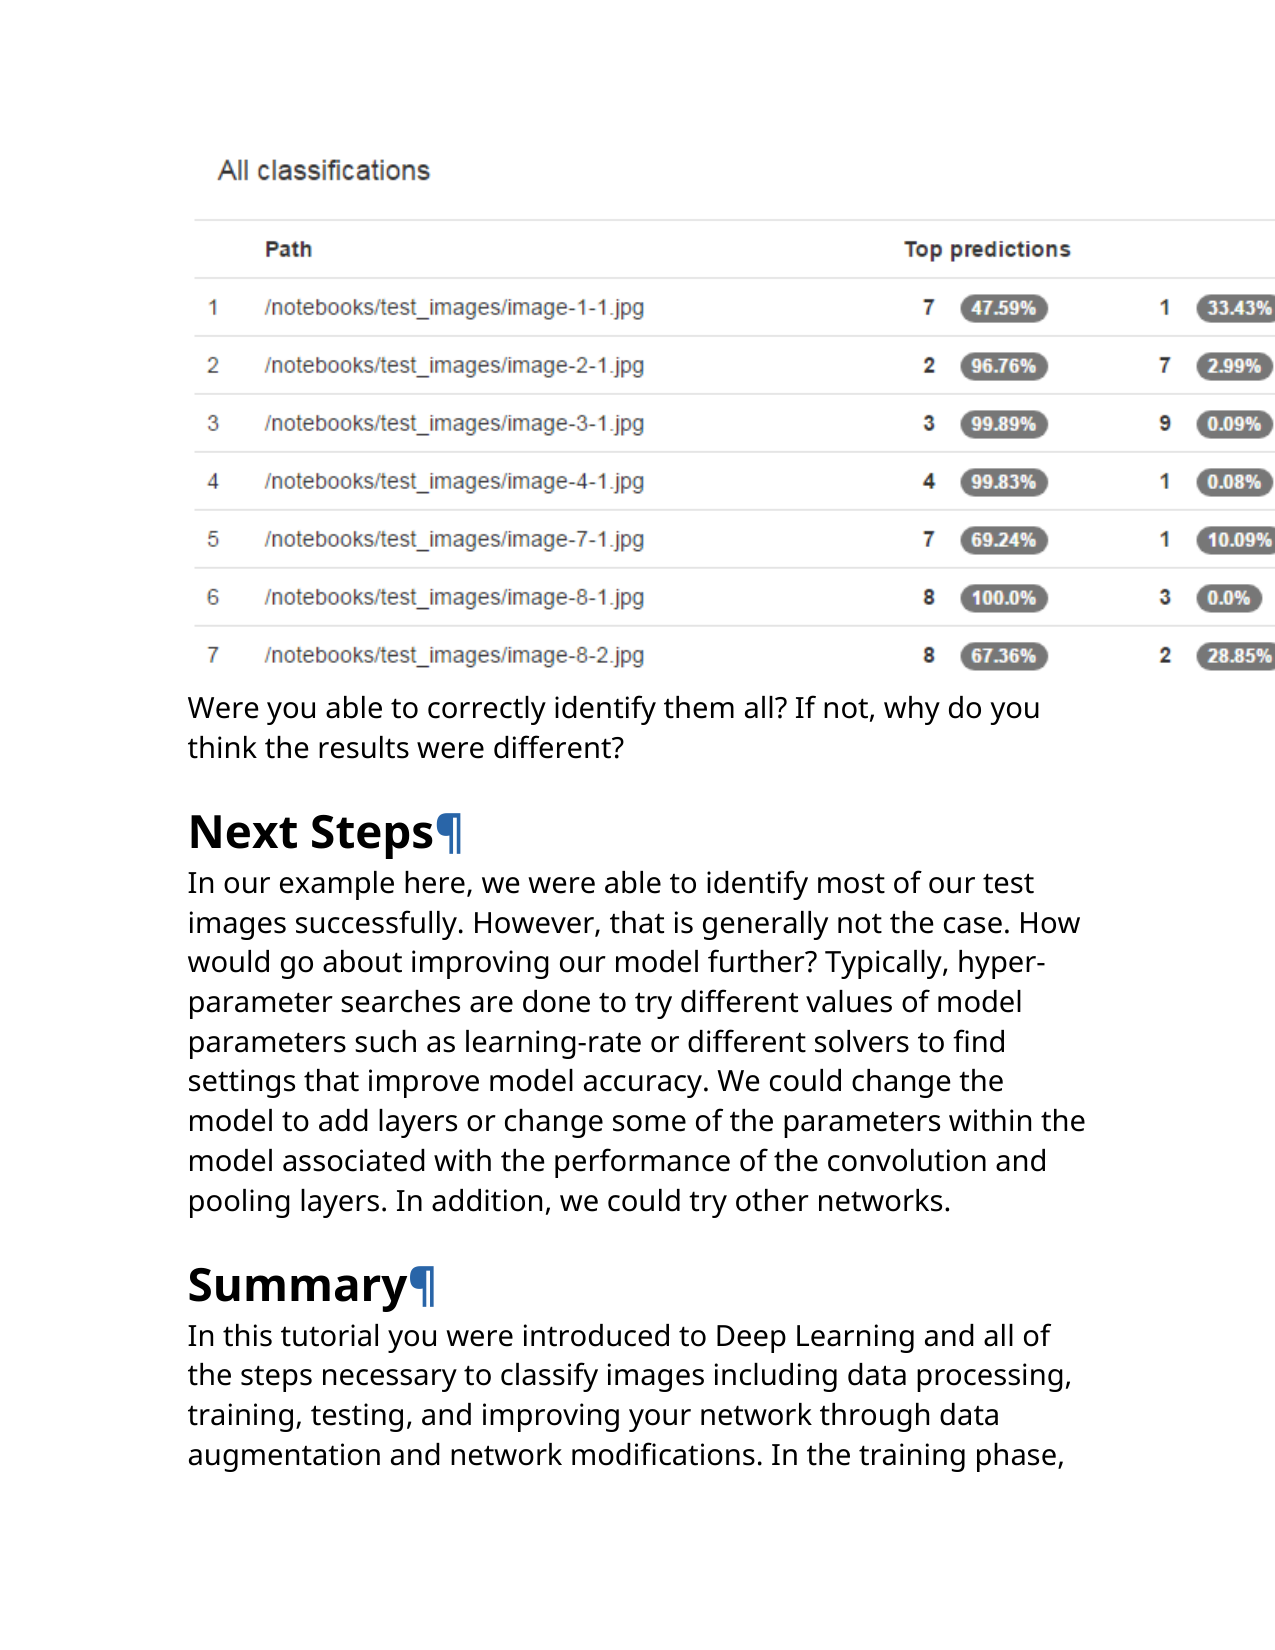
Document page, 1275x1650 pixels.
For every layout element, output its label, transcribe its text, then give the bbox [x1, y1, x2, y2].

text In our example here, we were able to identify most of our test images successfully. However, that is generally not the case. How would go about improving our model further? Typically, hyper-parameter searches are done to try different values of model parameters such as learning-rate or different solvers to find settings that improve model accuracy. We could change the model to add layers or change some of the parameters within the model associated with the performance of the convolution and pooling layers. In addition, we could try other networks. [187, 862, 1087, 1219]
picture [187, 150, 1275, 688]
text Were you able to correctly identify them all? If not, why do you think the results were different? [187, 688, 1087, 767]
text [187, 1315, 1087, 1474]
text Next Steps¶ [187, 800, 1087, 862]
text Summary¶ [187, 1252, 1087, 1315]
